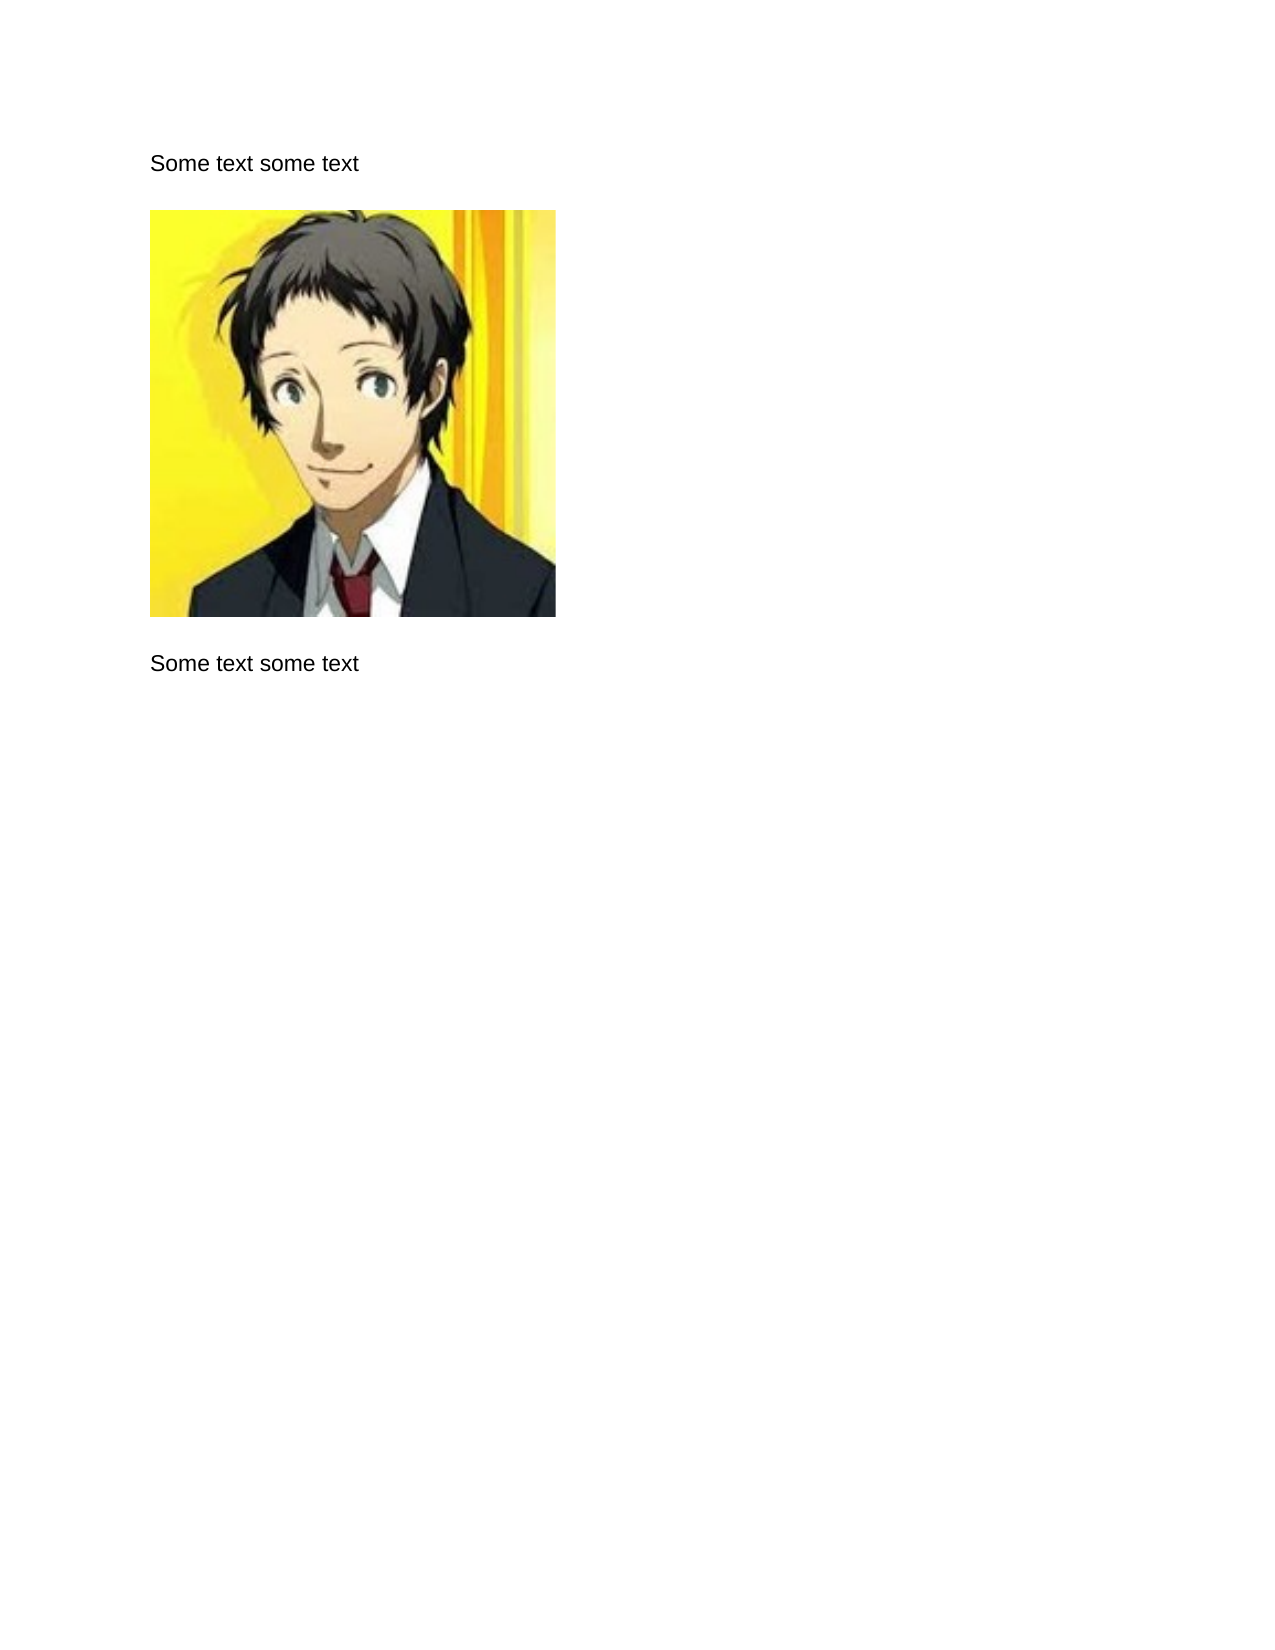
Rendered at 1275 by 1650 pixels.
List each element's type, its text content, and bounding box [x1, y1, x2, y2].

text Some text some text [150, 650, 1125, 677]
text Some text some text [150, 150, 1125, 176]
picture [150, 210, 556, 617]
